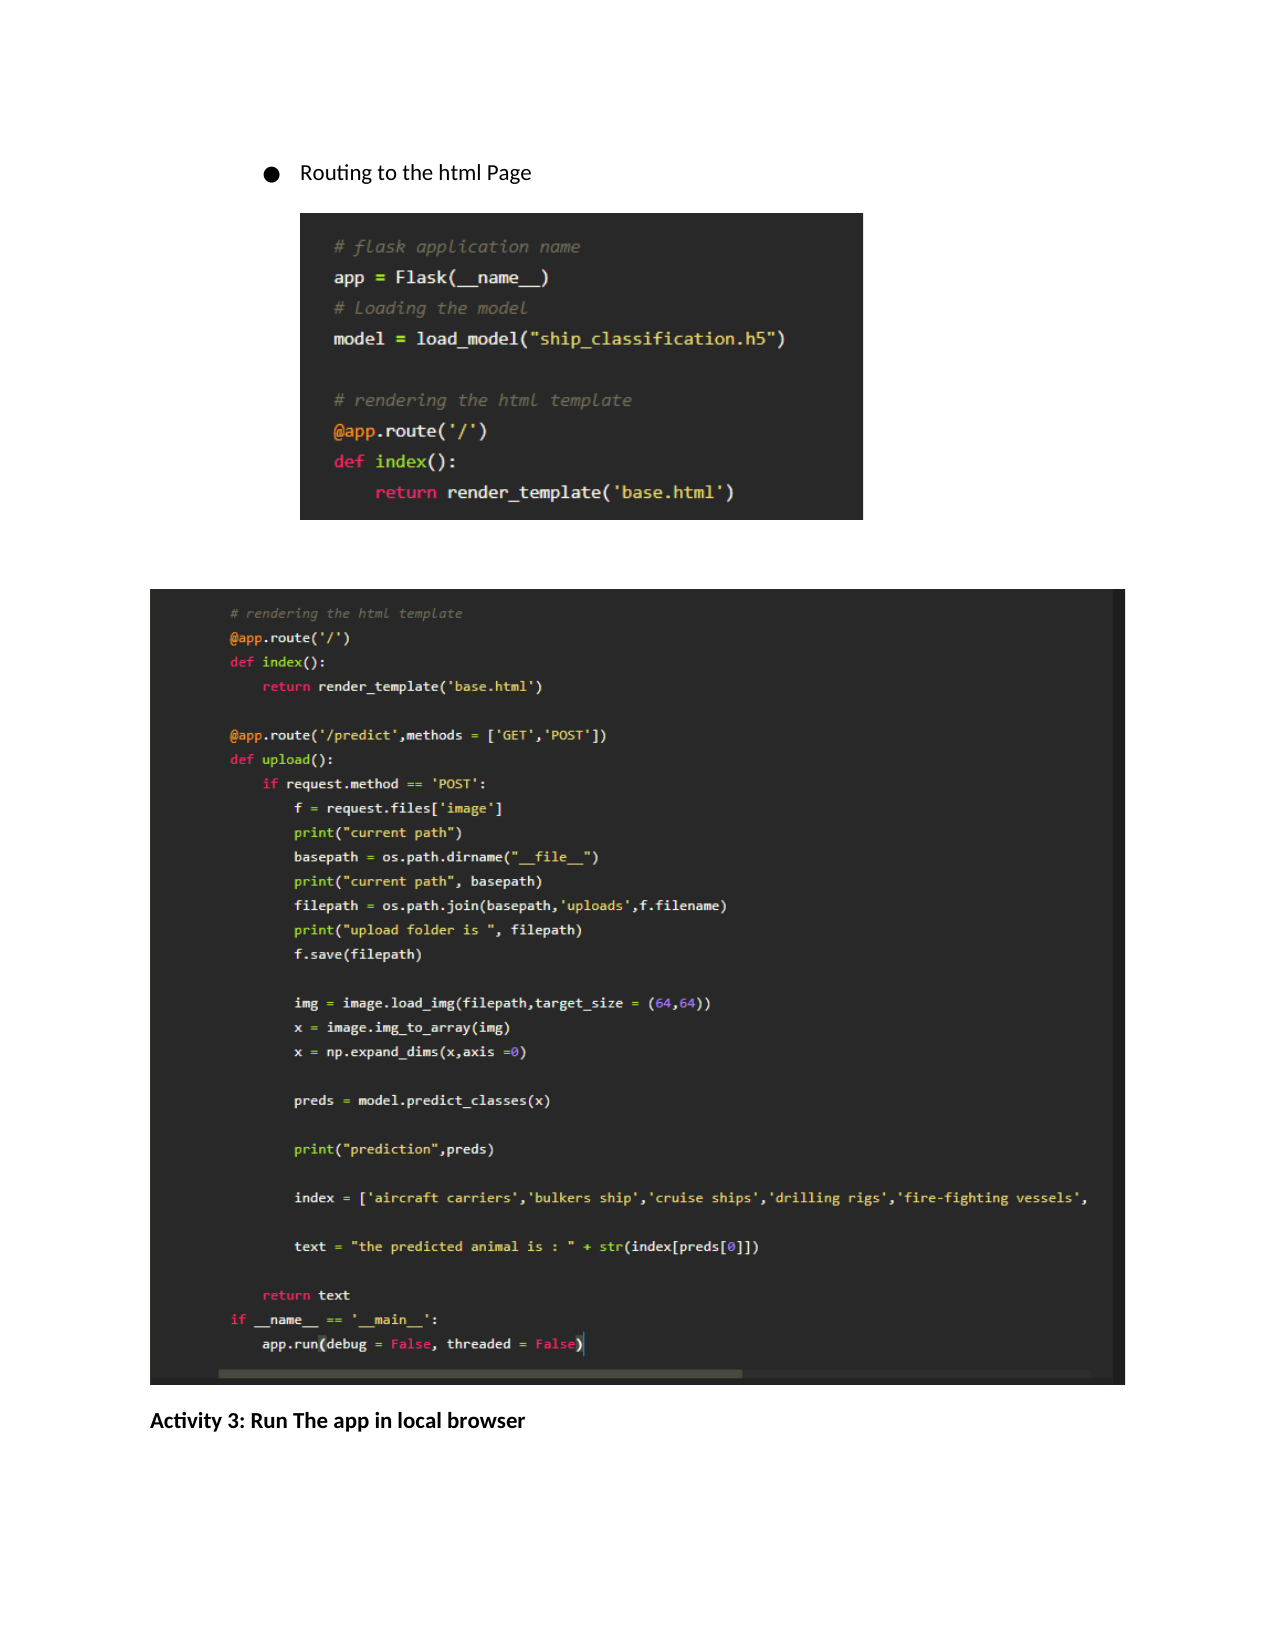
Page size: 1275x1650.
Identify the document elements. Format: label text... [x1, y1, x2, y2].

picture [300, 213, 864, 520]
picture [150, 589, 1125, 1385]
list Routing to the html Page [262, 150, 1125, 193]
text Activity 3: Run The app in local browser [150, 1406, 1125, 1434]
